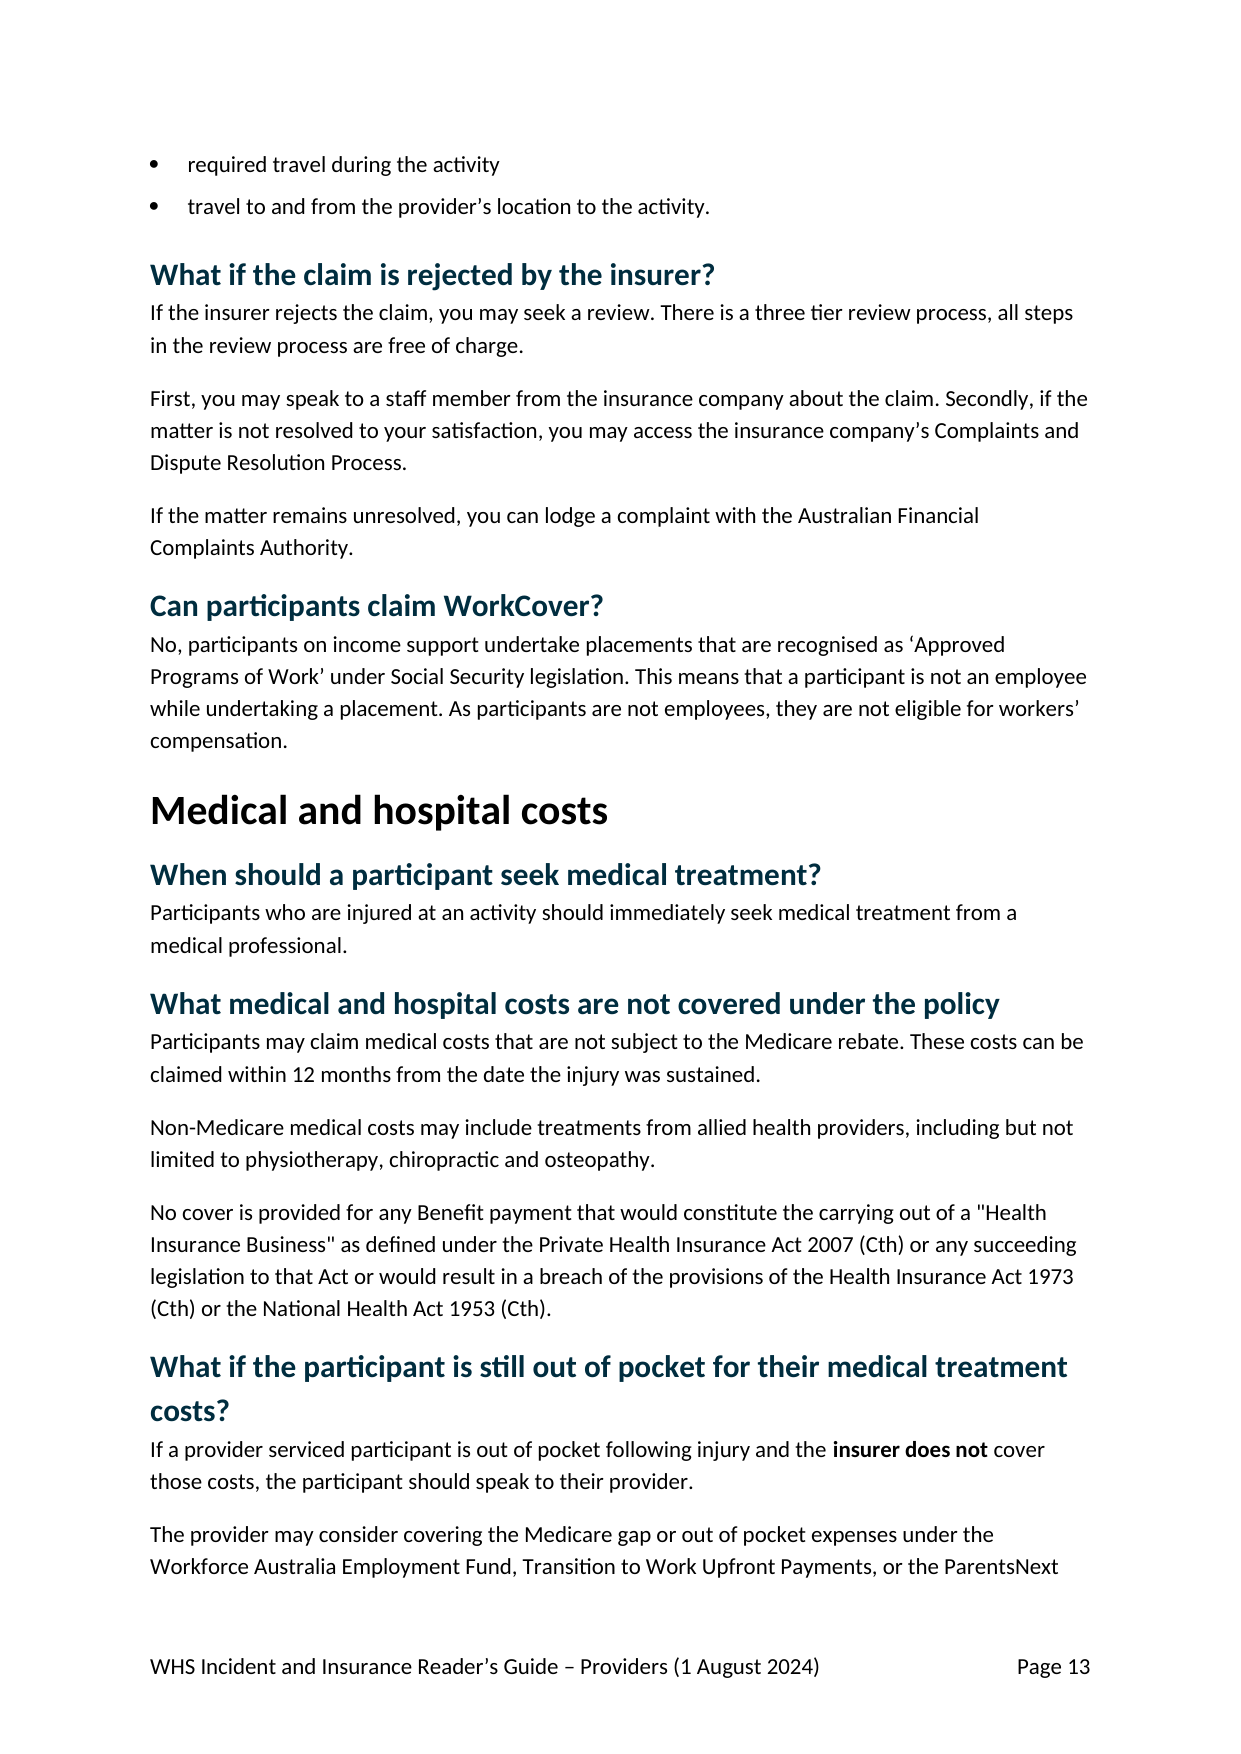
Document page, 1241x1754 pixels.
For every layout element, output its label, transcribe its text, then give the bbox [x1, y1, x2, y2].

list travel to and from the provider’s location to the activity. [150, 192, 1090, 220]
text First, you may speak to a staff member from the insurance company about the claim. Secondly, if the matter is not resolved to your satisfaction, you may access the insurance company’s Complaints and Dispute Resolution Process. [150, 384, 1090, 476]
subtitle Medical and hospital costs [150, 784, 1090, 835]
list required travel during the activity [150, 150, 1090, 178]
text If the insurer rejects the claim, you may seek a review. There is a three tier review process, all steps in the review process are free of charge. [150, 298, 1090, 359]
text Participants may claim medical costs that are not subject to the Medicare rebate. These costs can be claimed within 12 months from the date the injury was sustained. [150, 1027, 1090, 1088]
text Participants who are injured at an activity should immediately seek medical treatment from a medical professional. [150, 898, 1090, 959]
text Non-Medicare medical costs may include treatments from allied health providers, including but not limited to physiotherapy, chiropractic and osteopathy. [150, 1113, 1090, 1173]
subtitle When should a participant seek medical treatment? [150, 855, 1090, 893]
subtitle What medical and hospital costs are not covered under the policy [150, 984, 1090, 1022]
text If a provider serviced participant is out of pocket following injury and the insurer does not cover those costs, the participant should speak to their provider. [150, 1435, 1090, 1495]
text No cover is provided for any Benefit payment that would constitute the carrying out of a "Health Insurance Business" as defined under the Private Health Insurance Act 2007 (Cth) or any succeeding legislation to that Act or would result in a breach of the provisions of the Health Insurance Act 1973 (Cth) or the National Health Act 1953 (Cth). [150, 1198, 1090, 1322]
text No, participants on income support undertake placements that are recognised as ‘Approved Programs of Work’ under Social Security legislation. This means that a participant is not an employee while undertaking a placement. As participants are not employees, they are not eligible for workers’ compensation. [150, 630, 1090, 755]
subtitle What if the participant is still out of pocket for their medical treatment costs? [150, 1347, 1090, 1429]
subtitle What if the claim is rejected by the insurer? [150, 255, 1090, 293]
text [150, 1520, 1090, 1580]
subtitle Can participants claim WorkCover? [150, 586, 1090, 624]
text If the matter remains unresolved, you can lodge a complaint with the Australian Financial Complaints Authority. [150, 501, 1090, 561]
